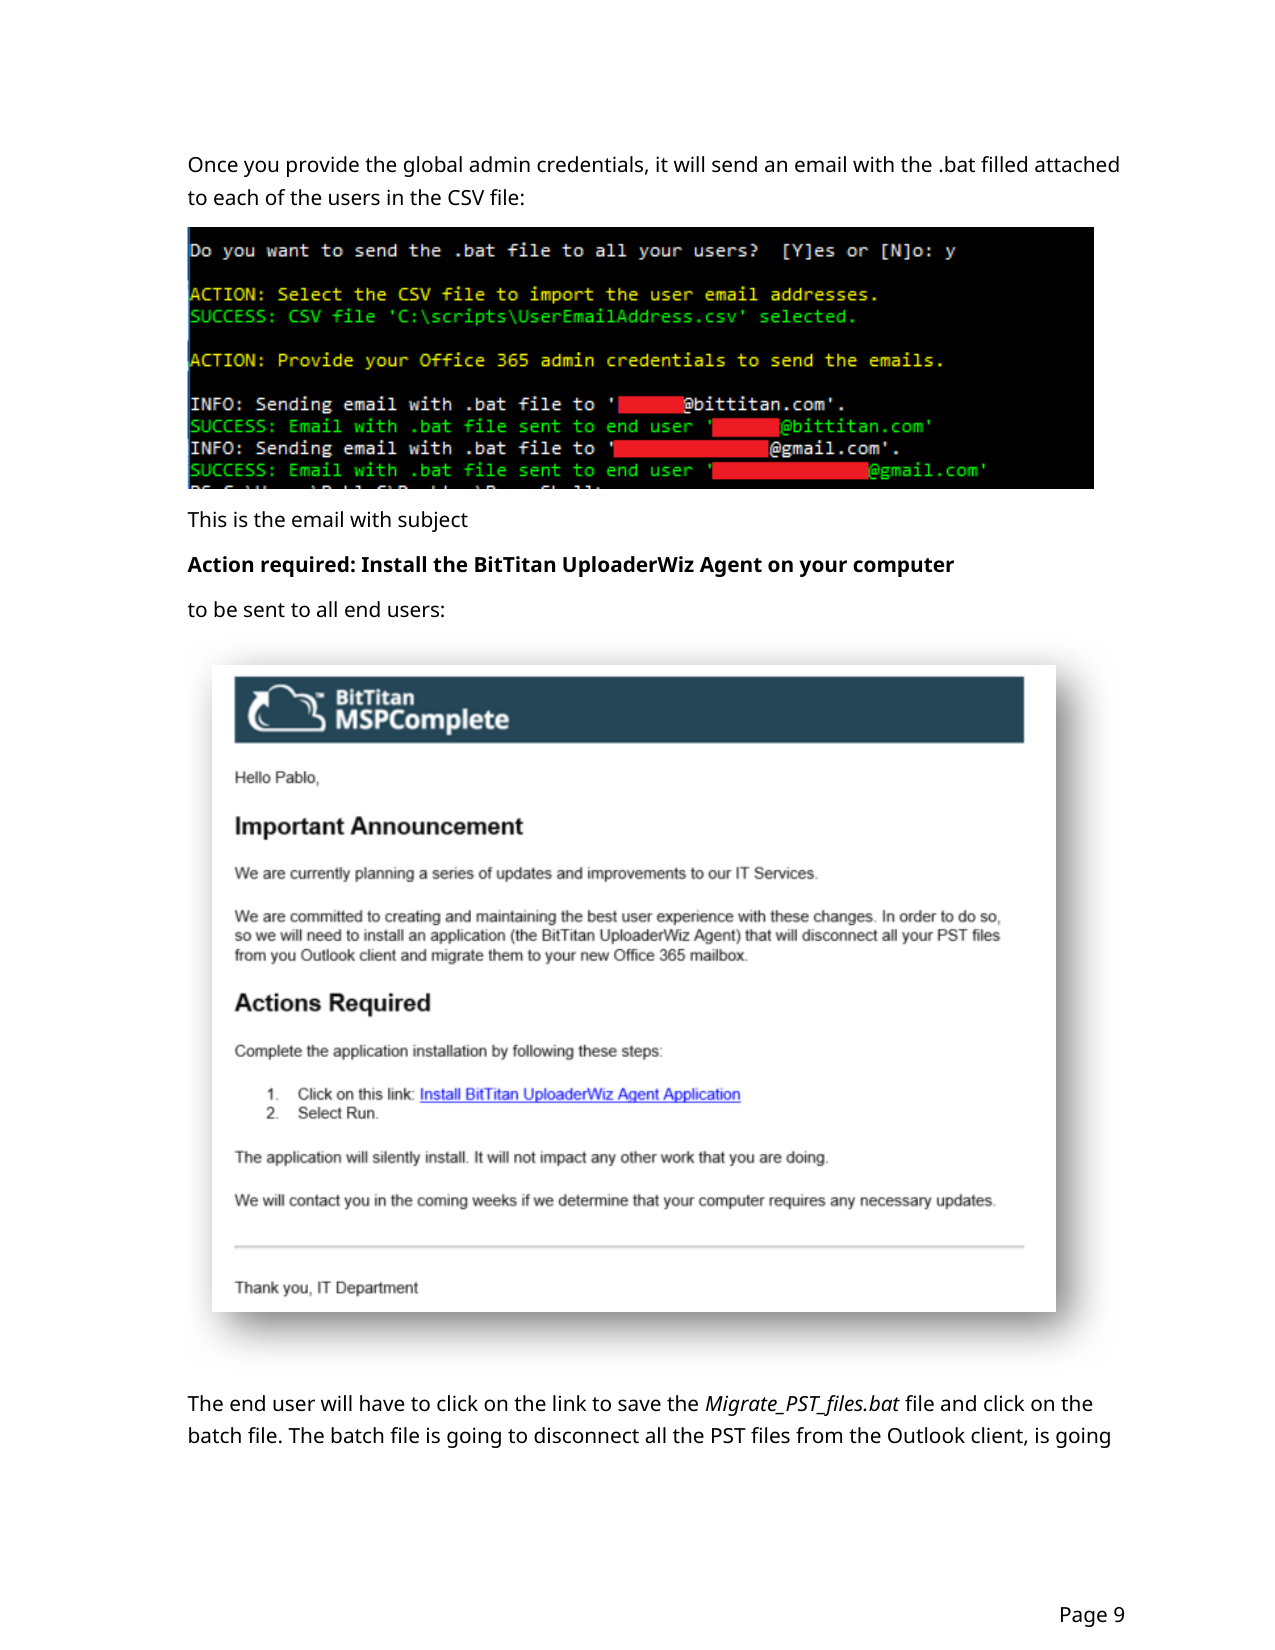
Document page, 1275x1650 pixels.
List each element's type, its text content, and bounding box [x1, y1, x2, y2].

text This is the email with subject [187, 505, 1125, 534]
text to be sent to all end users: [187, 596, 1125, 624]
text Action required: Install the BitTitan UploaderWiz Agent on your computer [187, 550, 1125, 579]
text Once you provide the global admin credentials, it will send an email with the .bat filled attached to each of the users in the CSV file: [187, 150, 1125, 211]
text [187, 1389, 1125, 1450]
picture [212, 665, 1056, 1312]
picture [187, 227, 1094, 489]
